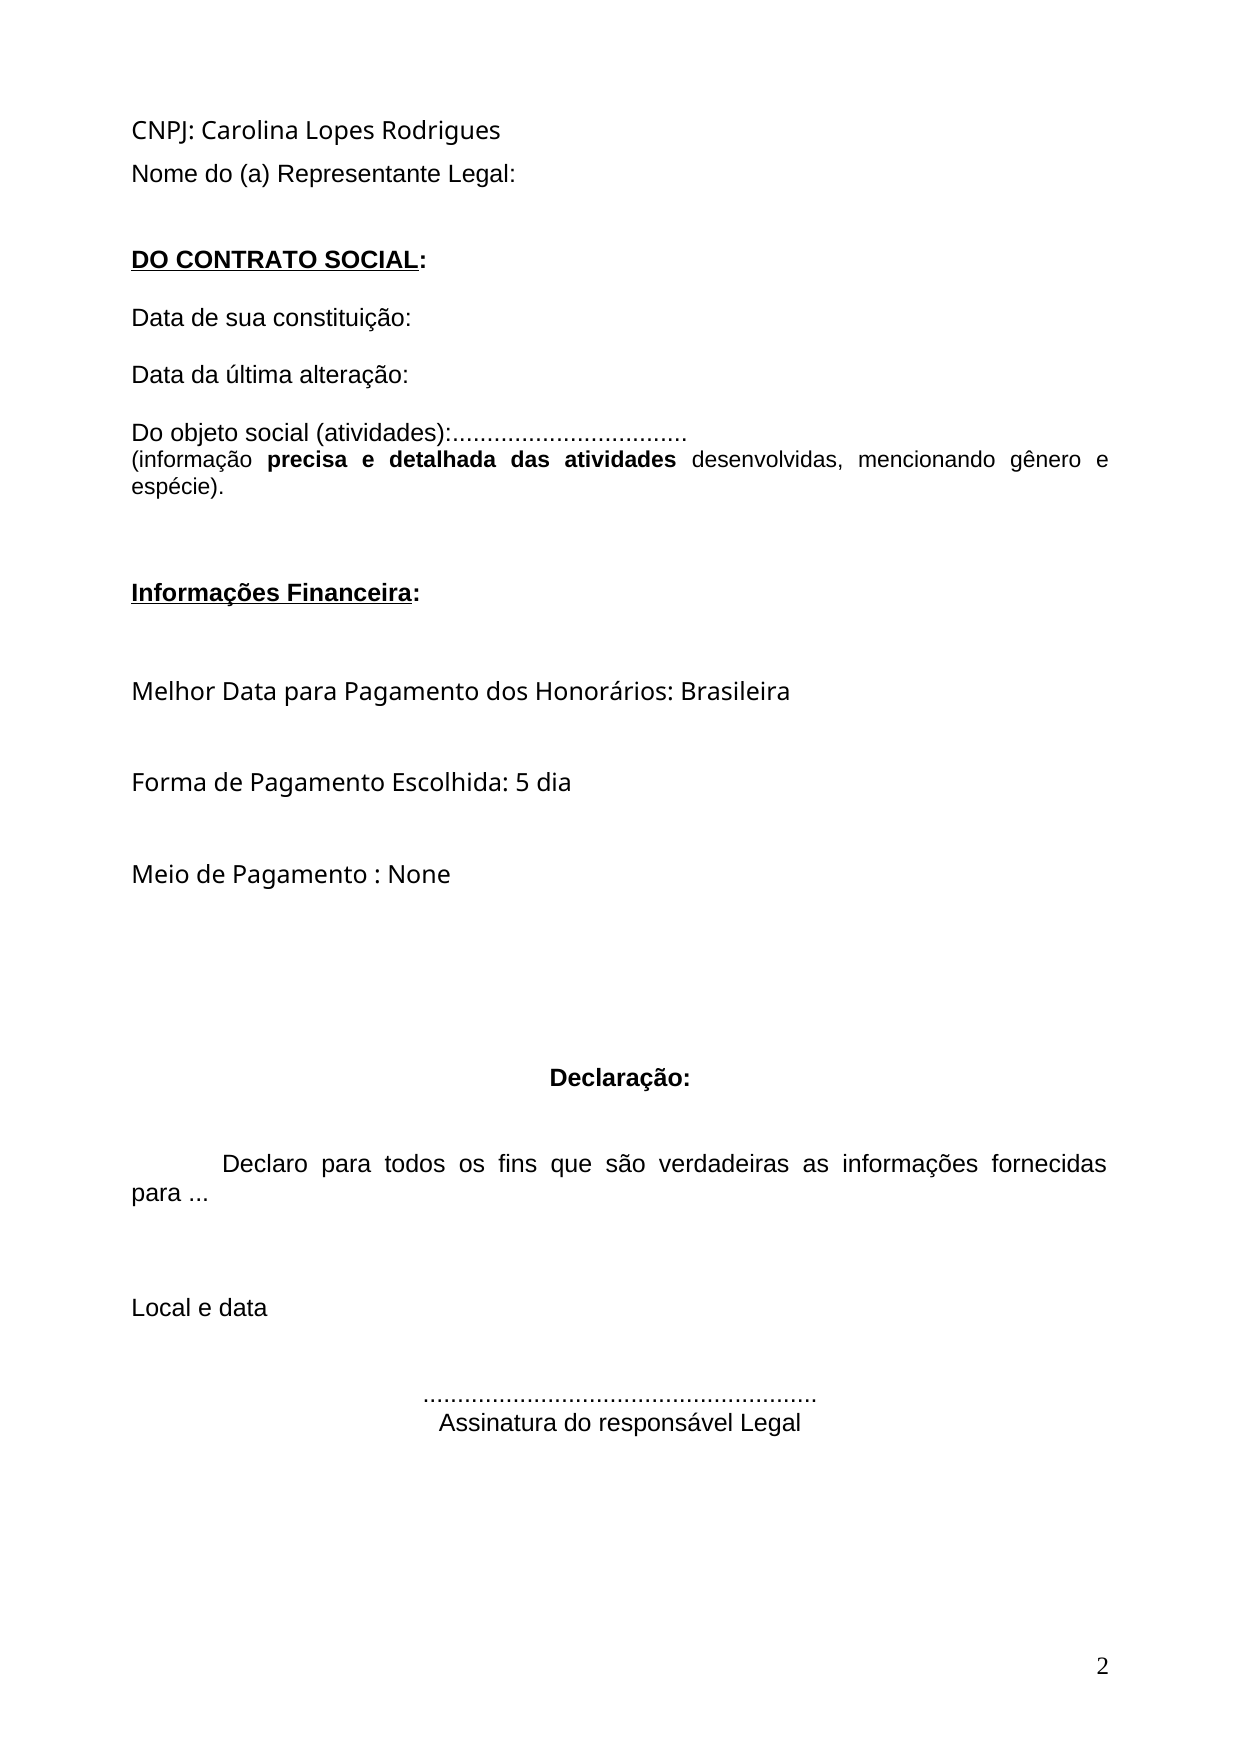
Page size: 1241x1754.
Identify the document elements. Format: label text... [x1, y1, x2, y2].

text Informações Financeira: [131, 578, 1109, 607]
text Do objeto social (atividades):.................................. [131, 418, 1109, 446]
text Forma de Pagamento Escolhida: 5 dia [131, 765, 1109, 799]
text Data de sua constituição: [131, 303, 1109, 331]
text Declaração: [131, 1063, 1109, 1092]
text Melhor Data para Pagamento dos Honorários: Brasileira [131, 673, 1109, 707]
text Assinatura do responsável Legal [131, 1408, 1109, 1437]
text Nome do (a) Representante Legal: [131, 159, 1109, 188]
text Local e data [131, 1293, 1109, 1322]
text ......................................................... [131, 1379, 1109, 1408]
text CNPJ: Carolina Lopes Rodrigues [131, 112, 1109, 146]
text Meio de Pagamento : None [131, 856, 1109, 890]
text Data da última alteração: [131, 360, 1109, 389]
text Declaro para todos os fins que são verdadeiras as informações fornecidas para ... [131, 1149, 1109, 1207]
text DO CONTRATO SOCIAL: [131, 245, 1109, 274]
text (informação precisa e detalhada das atividades desenvolvidas, mencionando gênero e espécie). [131, 446, 1109, 499]
